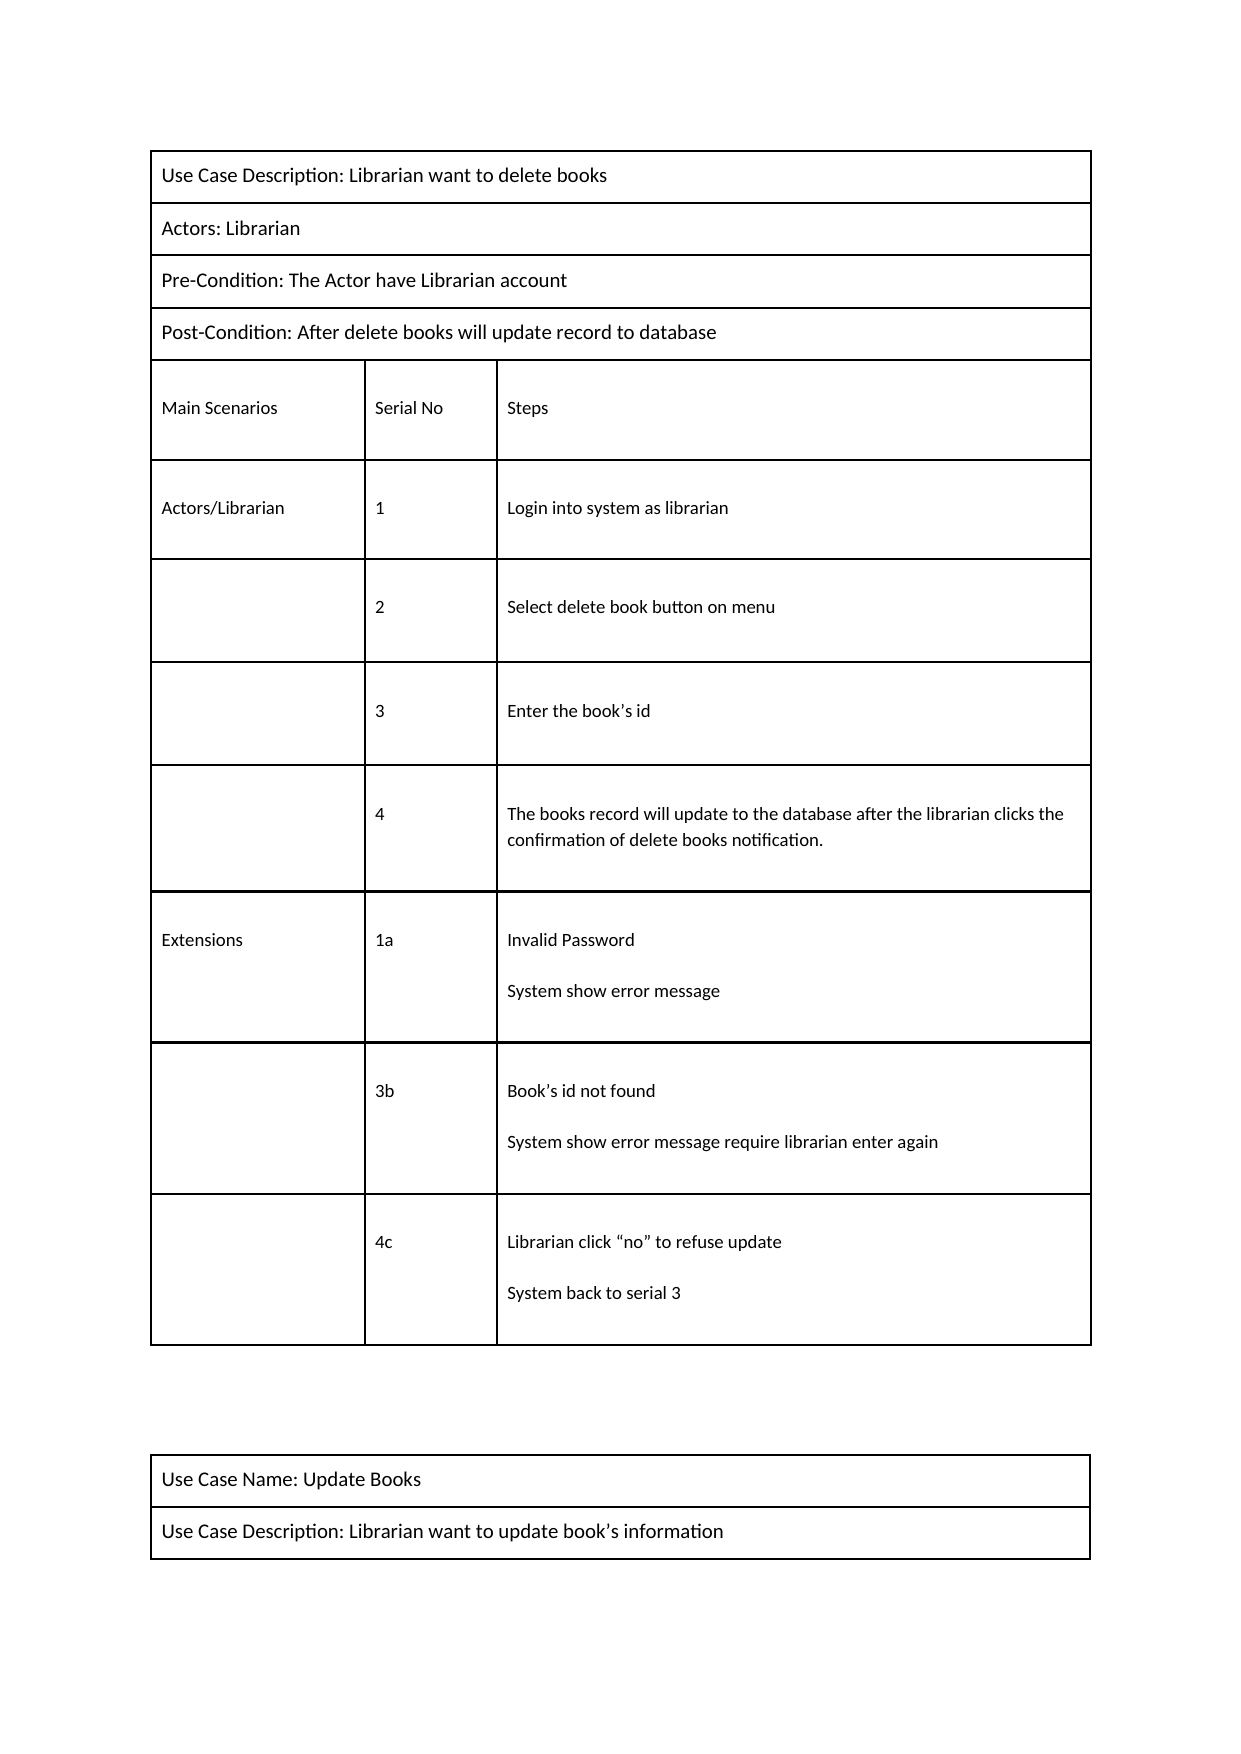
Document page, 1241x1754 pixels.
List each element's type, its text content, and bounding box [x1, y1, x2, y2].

table_cell Main Scenarios [152, 361, 364, 458]
table_cell Serial No [366, 361, 496, 458]
table_cell 4 [366, 766, 496, 890]
table_cell Invalid Password System show error message [498, 893, 1090, 1041]
table_cell Steps [498, 361, 1090, 458]
table_cell 1 [366, 461, 496, 558]
table_cell Select delete book button on menu [498, 560, 1090, 661]
table_cell Extensions [152, 893, 364, 1041]
table_cell [152, 1044, 364, 1192]
table_cell 3 [366, 663, 496, 764]
table_cell 3b [366, 1044, 496, 1192]
table_cell 2 [366, 560, 496, 661]
table_cell Use Case Description: Librarian want to update book’s information [152, 1508, 1089, 1558]
table_cell Actors/Librarian [152, 461, 364, 558]
table_cell Use Case Description: Librarian want to delete books [152, 152, 1090, 202]
table_cell The books record will update to the database after the librarian clicks the confirmation of delete books notification. [498, 766, 1090, 890]
table_cell Enter the book’s id [498, 663, 1090, 764]
table_cell Post-Condition: After delete books will update record to database [152, 309, 1090, 359]
table_cell [152, 766, 364, 890]
table_cell Librarian click “no” to refuse update System back to serial 3 [498, 1195, 1090, 1343]
table_cell Pre-Condition: The Actor have Librarian account [152, 256, 1090, 307]
table_header Use Case Name: Update Books [152, 1456, 1089, 1506]
table_cell Login into system as librarian [498, 461, 1090, 558]
table_cell Actors: Librarian [152, 204, 1090, 254]
table_cell [152, 663, 364, 764]
table_cell Book’s id not found System show error message require librarian enter again [498, 1044, 1090, 1192]
table_cell 1a [366, 893, 496, 1041]
table_cell [152, 1195, 364, 1343]
table_cell [152, 560, 364, 661]
table_cell 4c [366, 1195, 496, 1343]
